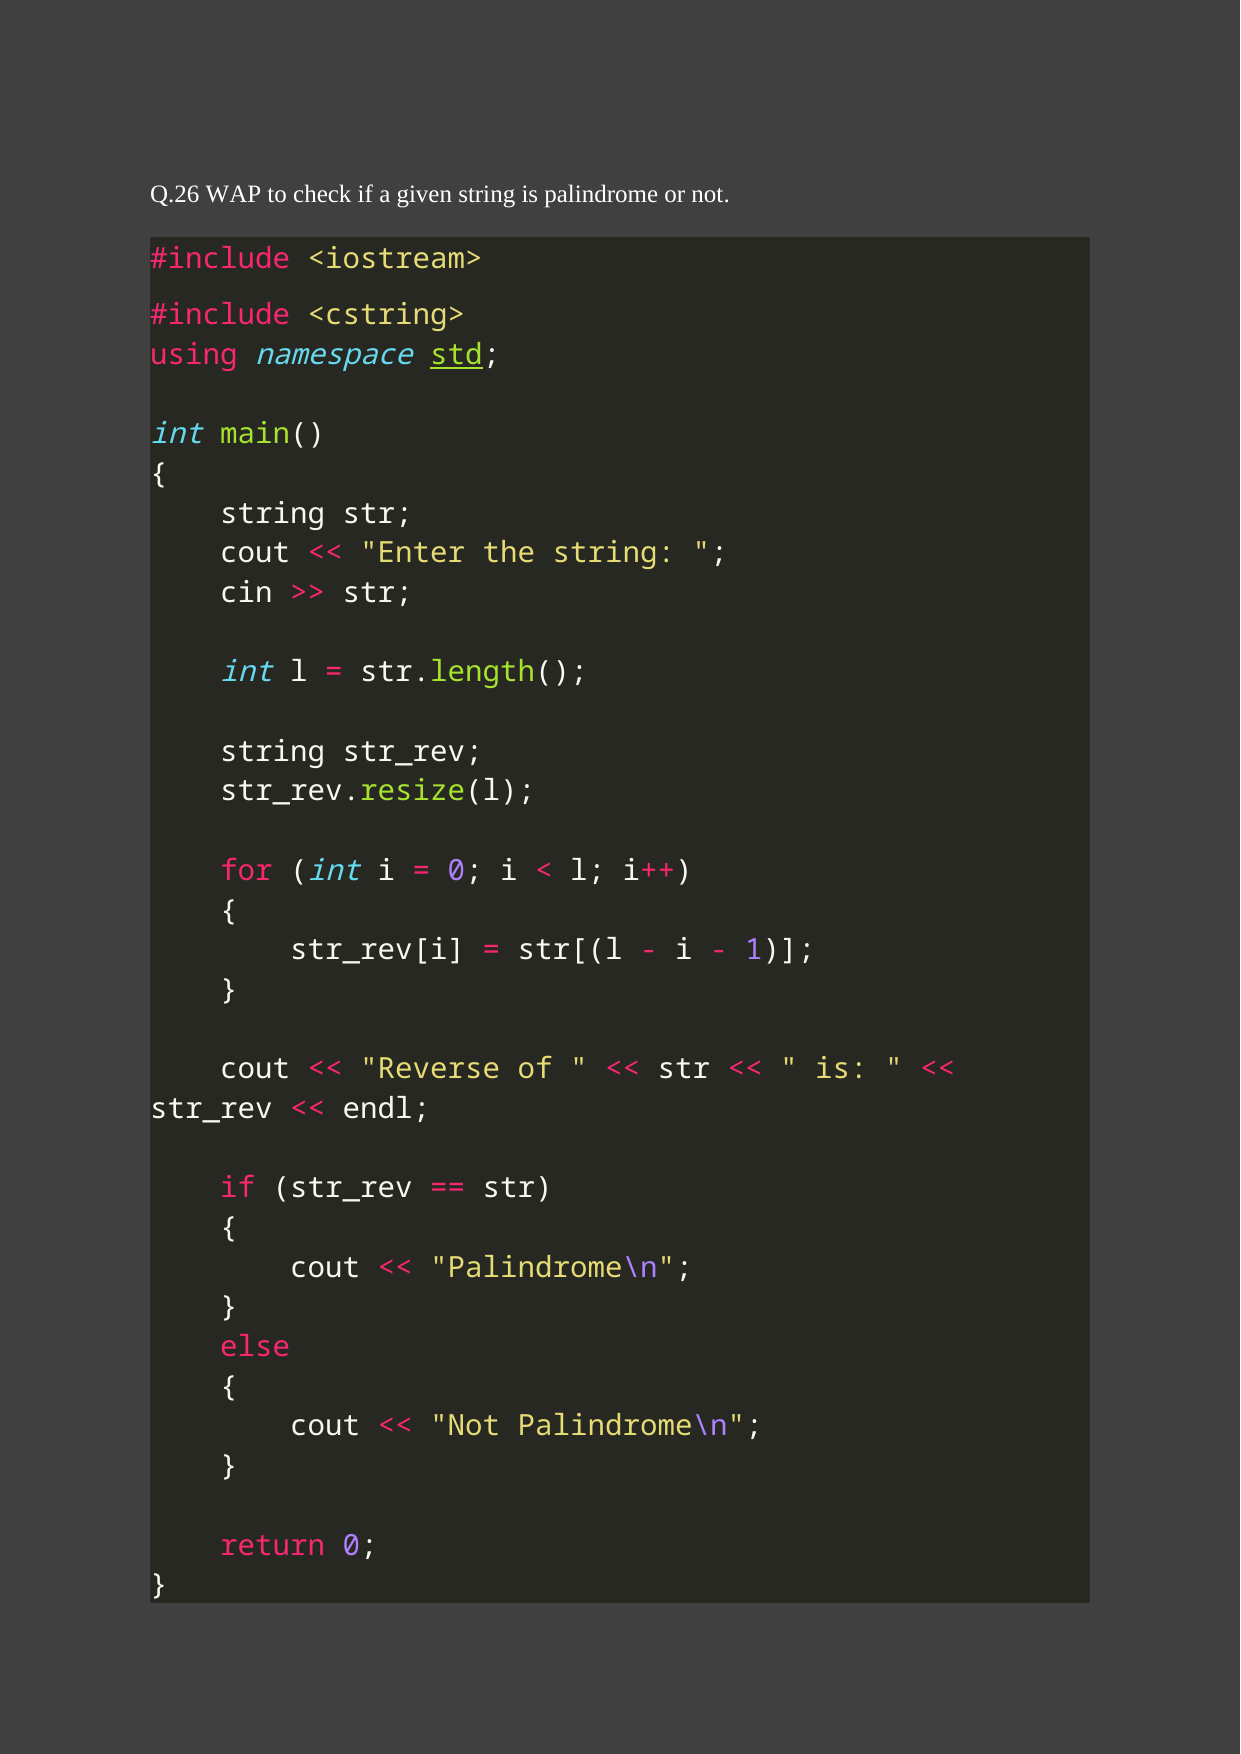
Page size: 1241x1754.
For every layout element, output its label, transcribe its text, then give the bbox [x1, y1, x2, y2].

text } [150, 1286, 1090, 1325]
text int main() [150, 412, 1090, 452]
text cout << "Enter the string: "; [150, 532, 1090, 571]
text cin >> str; [150, 571, 1090, 611]
text } [150, 1444, 1090, 1484]
text } [150, 968, 1090, 1008]
text string str_rev; [150, 730, 1090, 770]
text { [150, 1365, 1090, 1405]
text Q.26 WAP to check if a given string is palindrome or not. [150, 179, 1090, 208]
text #include <cstring> [150, 293, 1090, 333]
text } [150, 1563, 1090, 1603]
text string str; [150, 492, 1090, 532]
text int l = str.length(); [150, 651, 1090, 690]
text str_rev.resize(l); [150, 770, 1090, 809]
text { [150, 452, 1090, 492]
text return 0; [150, 1524, 1090, 1563]
text cout << "Not Palindrome\n"; [150, 1405, 1090, 1444]
text if (str_rev == str) [150, 1167, 1090, 1206]
text { [150, 1206, 1090, 1246]
text else [150, 1325, 1090, 1365]
text cout << "Palindrome\n"; [150, 1246, 1090, 1286]
text cout << "Reverse of " << str << " is: " << str_rev << endl; [150, 1047, 1090, 1127]
text { [150, 889, 1090, 928]
text #include <iostream> [150, 237, 1090, 277]
text using namespace std; [150, 333, 1090, 373]
text for (int i = 0; i < l; i++) [150, 849, 1090, 889]
text str_rev[i] = str[(l - i - 1)]; [150, 928, 1090, 968]
